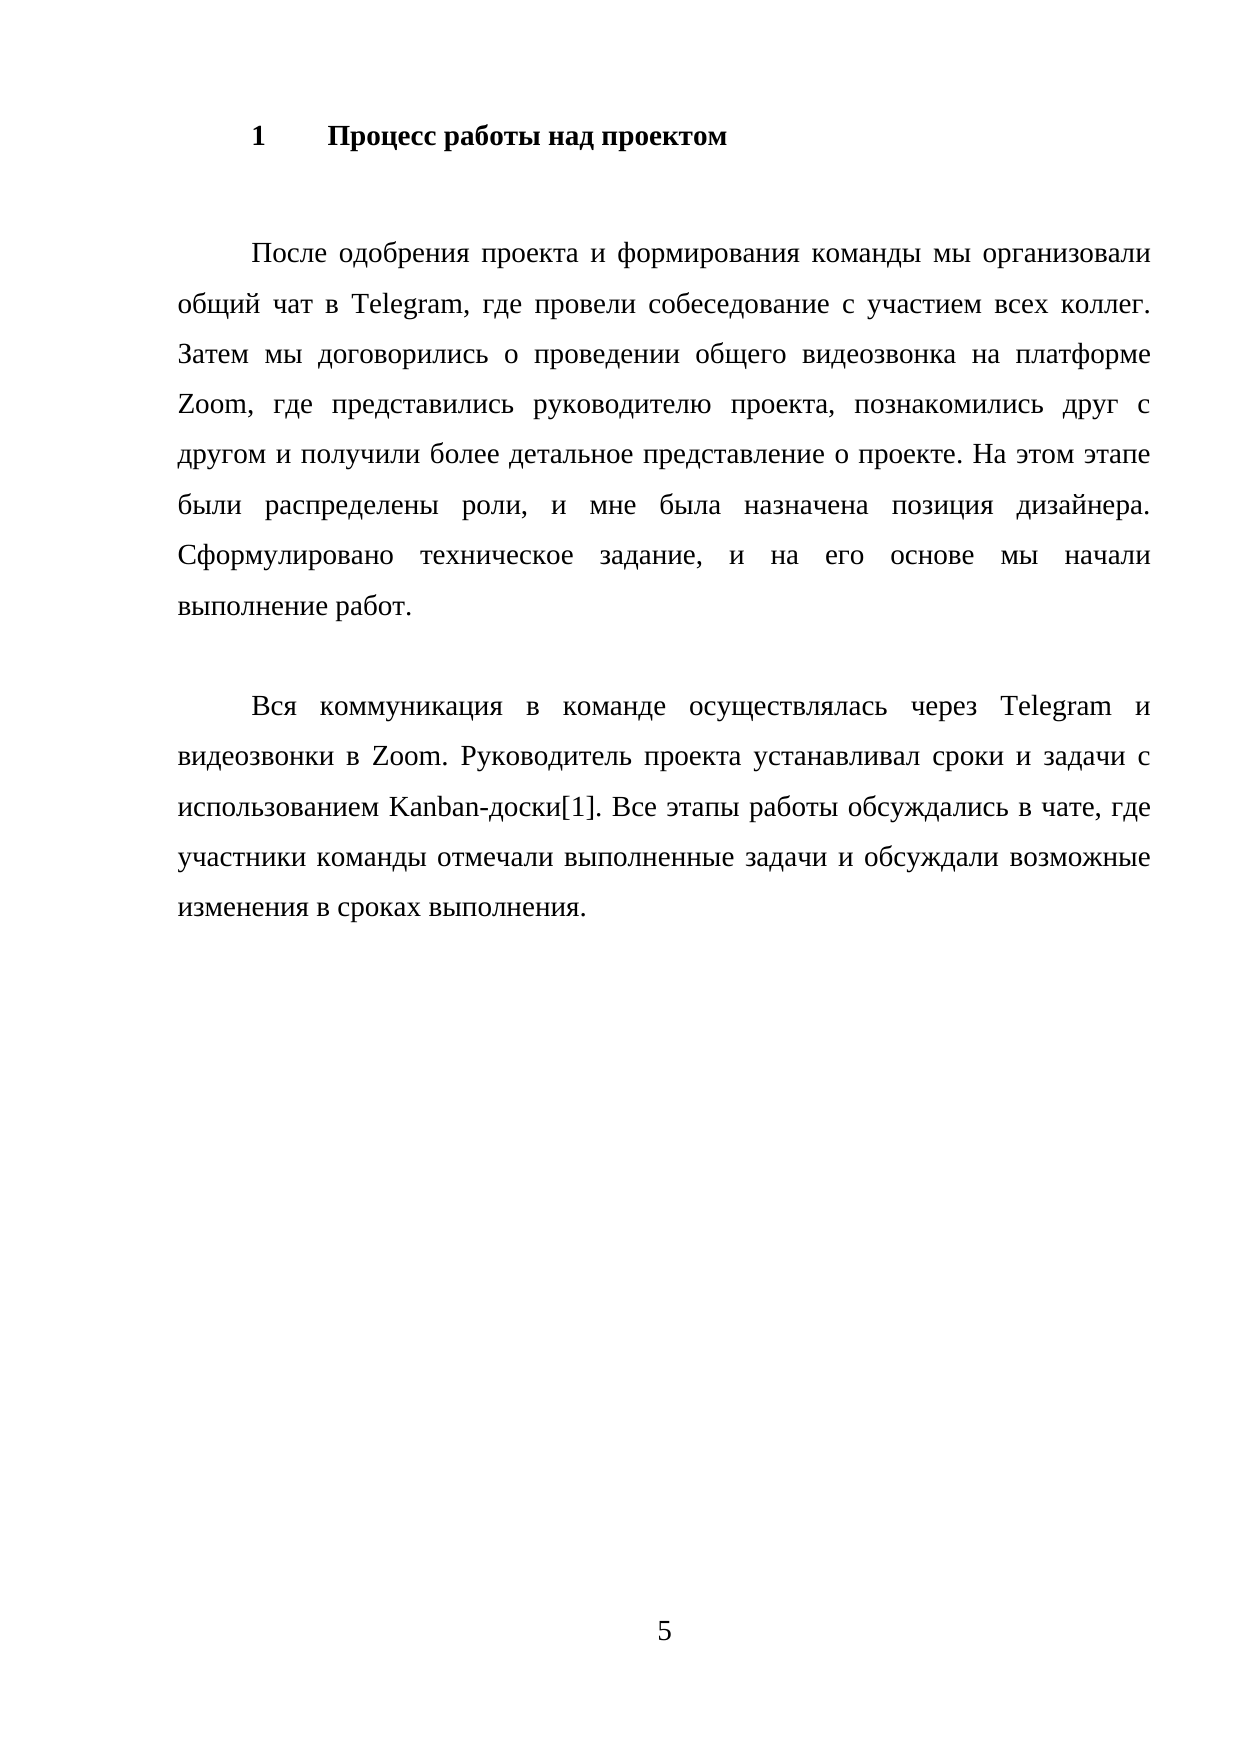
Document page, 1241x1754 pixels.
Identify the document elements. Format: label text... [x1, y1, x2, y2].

text Вся коммуникация в команде осуществлялась через Telegram и видеозвонки в Zoom. Руководитель проекта устанавливал сроки и задачи с использованием Kanban-доски[1]. Все этапы работы обсуждались в чате, где участники команды отмечали выполненные задачи и обсуждали возможные изменения в сроках выполнения. [177, 688, 1152, 923]
text После одобрения проекта и формирования команды мы организовали общий чат в Telegram, где провели собеседование с участием всех коллег. Затем мы договорились о проведении общего видеозвонка на платформе Zoom, где представились руководителю проекта, познакомились друг с другом и получили более детальное представление о проекте. На этом этапе были распределены роли, и мне была назначена позиция дизайнера. Сформулировано техническое задание, и на его основе мы начали выполнение работ. [177, 235, 1152, 621]
subtitle Процесс работы над проектом [251, 118, 1152, 152]
